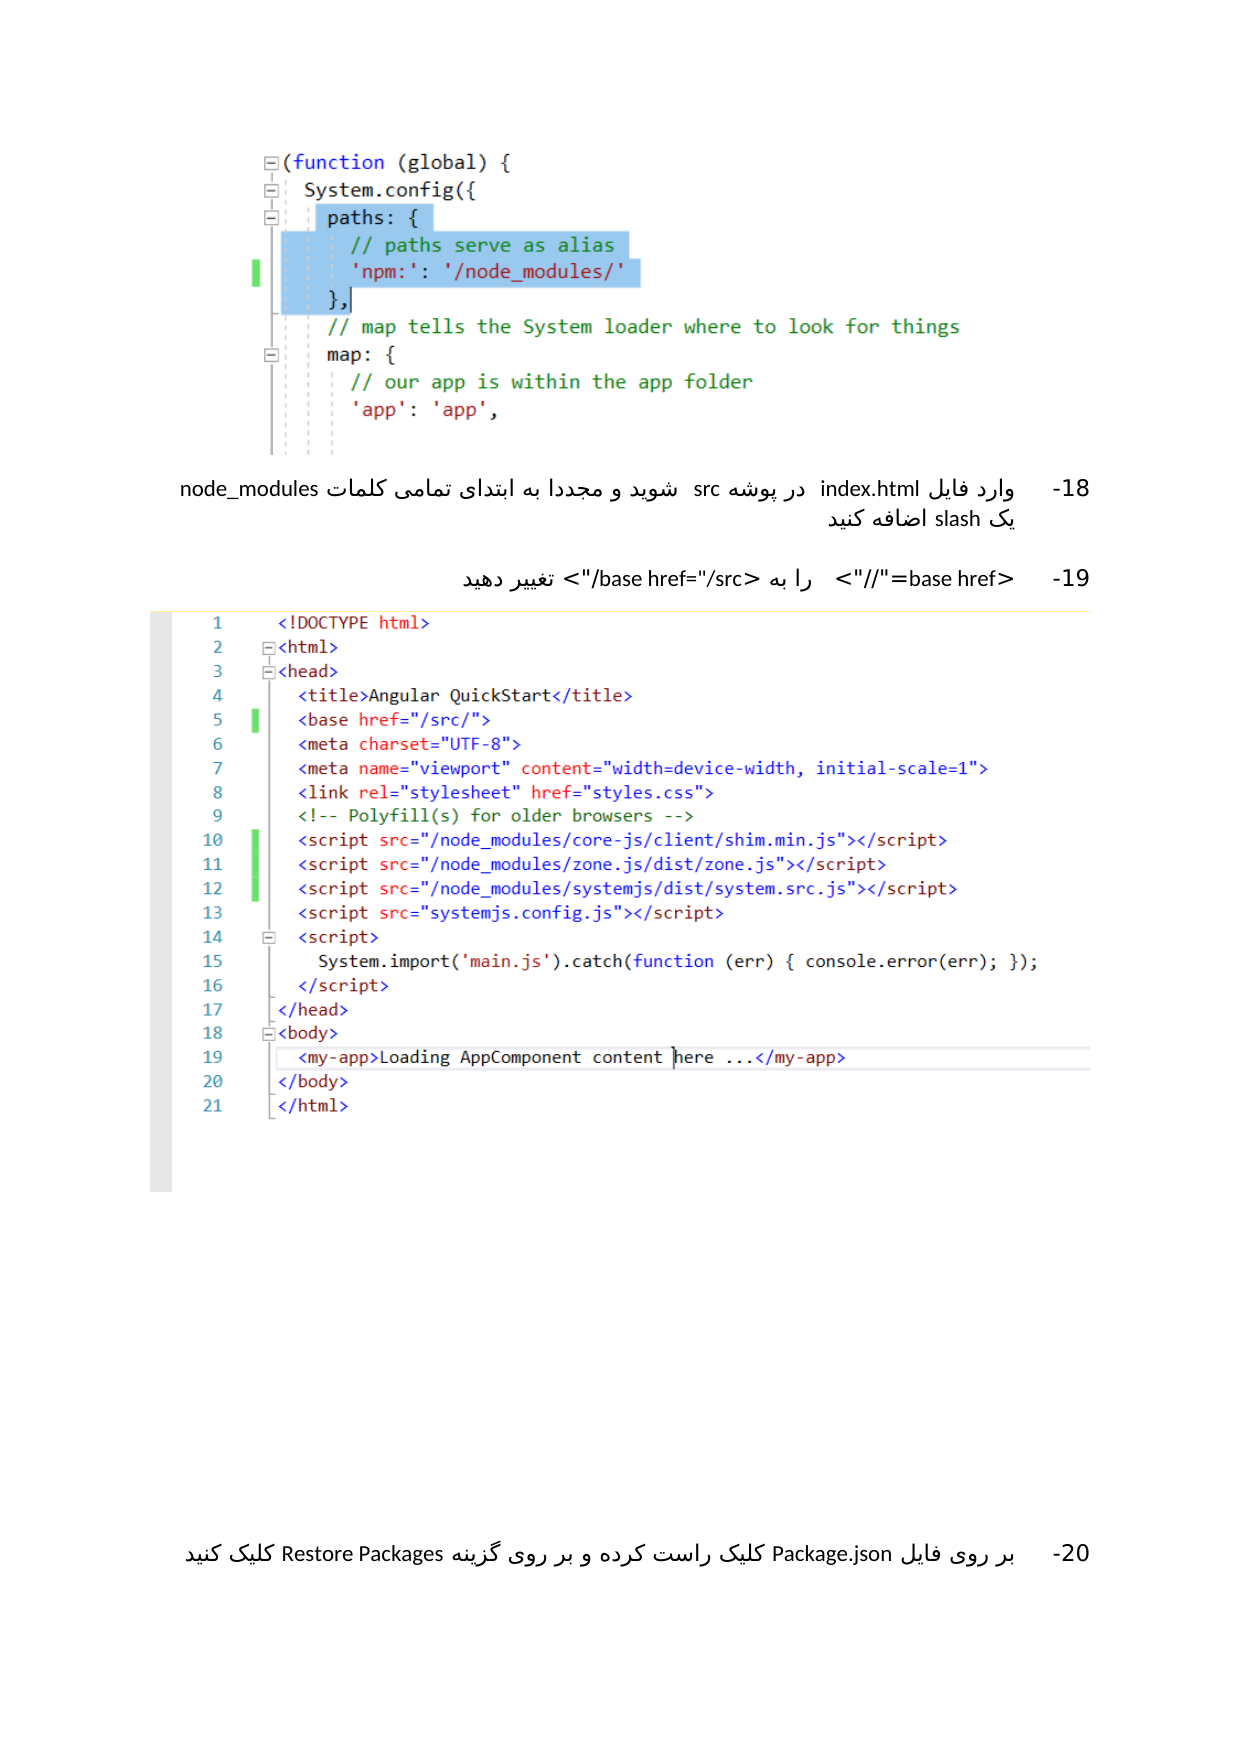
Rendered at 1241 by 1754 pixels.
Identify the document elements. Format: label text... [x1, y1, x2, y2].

list بر روی فایل Package.json کلیک راست کرده و بر روی گزینه Restore Packages کلیک کنید [150, 1539, 1053, 1567]
picture [243, 150, 997, 455]
picture [150, 611, 1091, 1192]
list <base href="//"> را به <base href="/src/"> تغییر دهید [150, 564, 1053, 592]
list وارد فایل index.html در پوشه src شوید و مجددا به ابتدای تمامی کلمات node_modules یک slash اضافه کنید [150, 474, 1053, 532]
